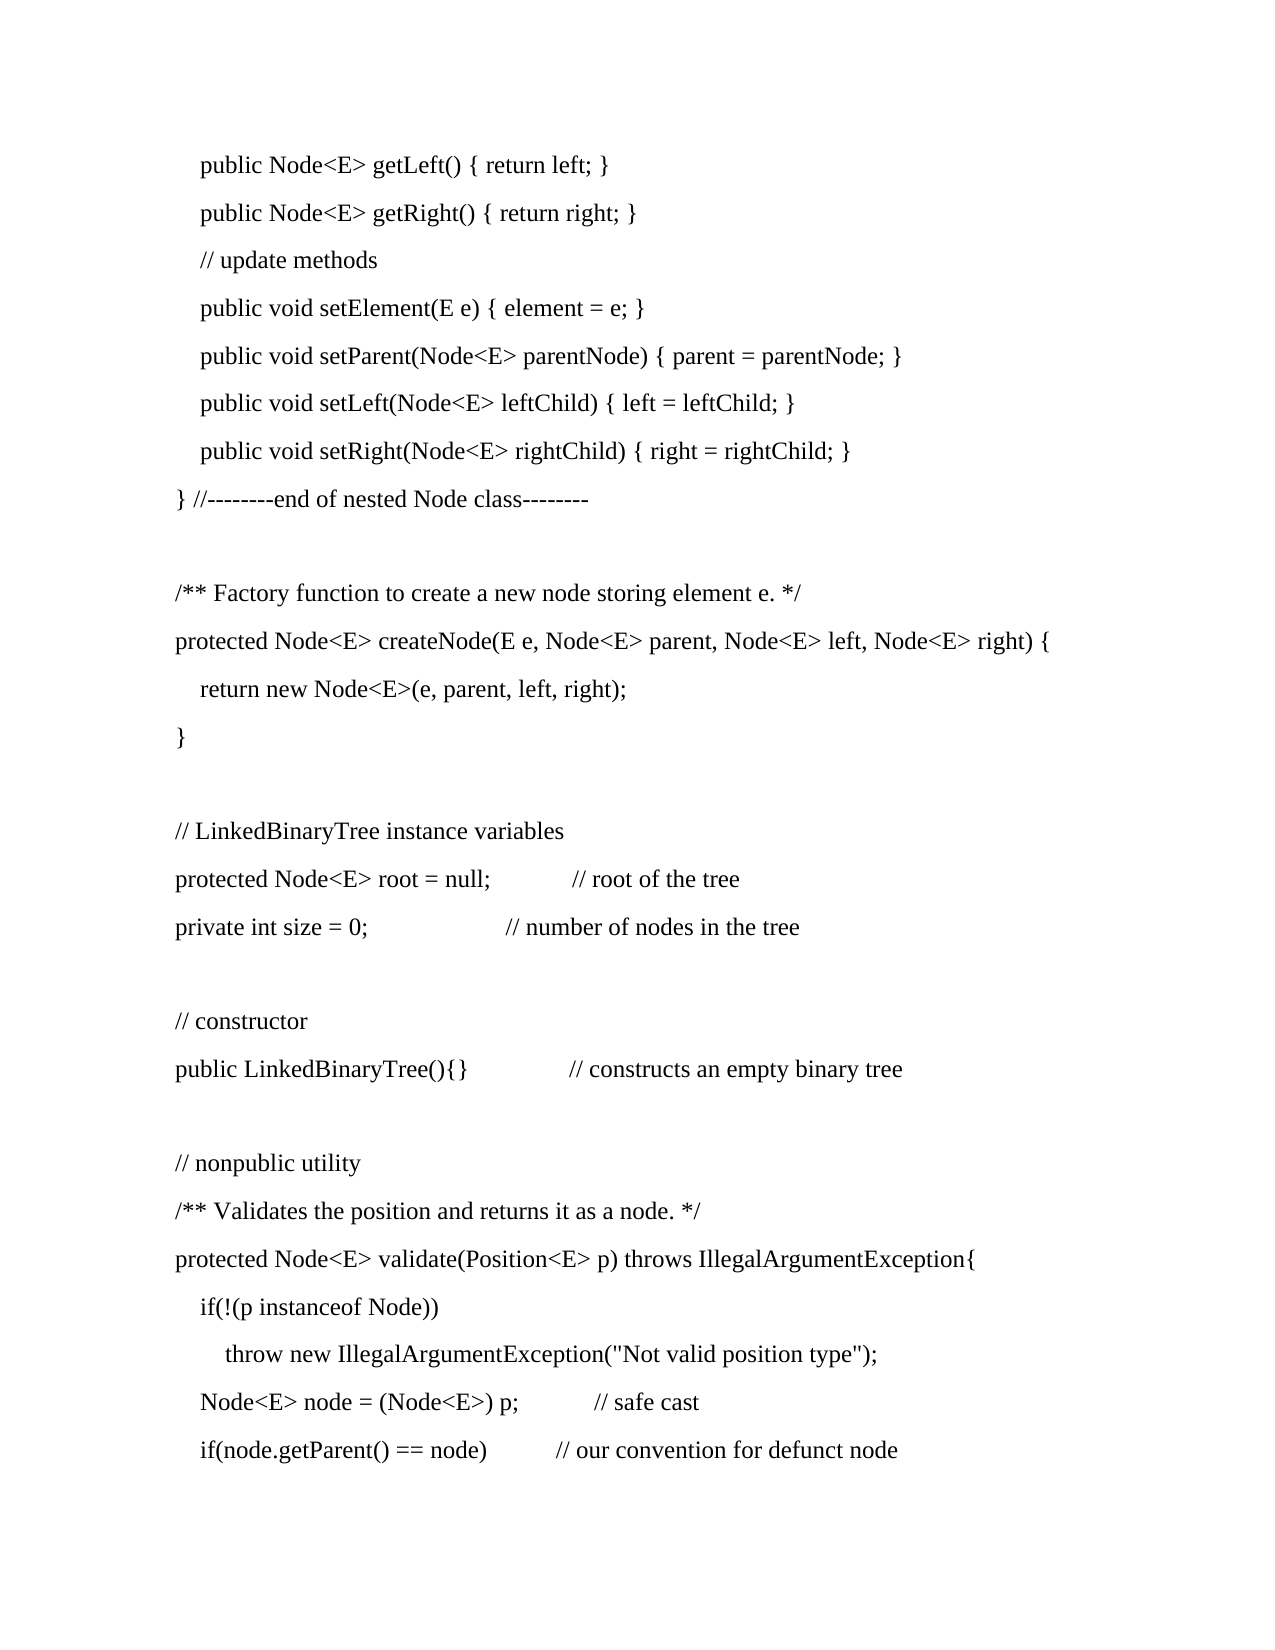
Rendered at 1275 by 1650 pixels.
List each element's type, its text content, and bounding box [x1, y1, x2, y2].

text if(!(p instanceof Node)) [150, 1292, 1125, 1320]
text public void setLeft(Node<E> leftChild) { left = leftChild; } [150, 388, 1125, 417]
text } //--------end of nested Node class-------- [150, 484, 1125, 513]
text protected Node<E> createNode(E e, Node<E> parent, Node<E> left, Node<E> right) { [150, 626, 1125, 655]
text /** Validates the position and returns it as a node. */ [150, 1196, 1125, 1225]
text // constructor [150, 1006, 1125, 1035]
text // nonpublic utility [150, 1148, 1125, 1177]
text protected Node<E> validate(Position<E> p) throws IllegalArgumentException{ [150, 1244, 1125, 1273]
text } [150, 722, 1125, 750]
text public Node<E> getRight() { return right; } [150, 198, 1125, 226]
text /** Factory function to create a new node storing element e. */ [150, 578, 1125, 607]
text public Node<E> getLeft() { return left; } [150, 150, 1125, 179]
text // LinkedBinaryTree instance variables [150, 816, 1125, 845]
text if(node.getParent() == node) // our convention for defunct node [150, 1435, 1125, 1463]
text // update methods [150, 245, 1125, 274]
text Node<E> node = (Node<E>) p; // safe cast [150, 1387, 1125, 1416]
text public LinkedBinaryTree(){} // constructs an empty binary tree [150, 1054, 1125, 1083]
text protected Node<E> root = null; // root of the tree [150, 864, 1125, 893]
text return new Node<E>(e, parent, left, right); [150, 674, 1125, 703]
text public void setRight(Node<E> rightChild) { right = rightChild; } [150, 436, 1125, 465]
text private int size = 0; // number of nodes in the tree [150, 912, 1125, 940]
text public void setElement(E e) { element = e; } [150, 293, 1125, 322]
text public void setParent(Node<E> parentNode) { parent = parentNode; } [150, 341, 1125, 369]
text throw new IllegalArgumentException("Not valid position type"); [150, 1339, 1125, 1368]
